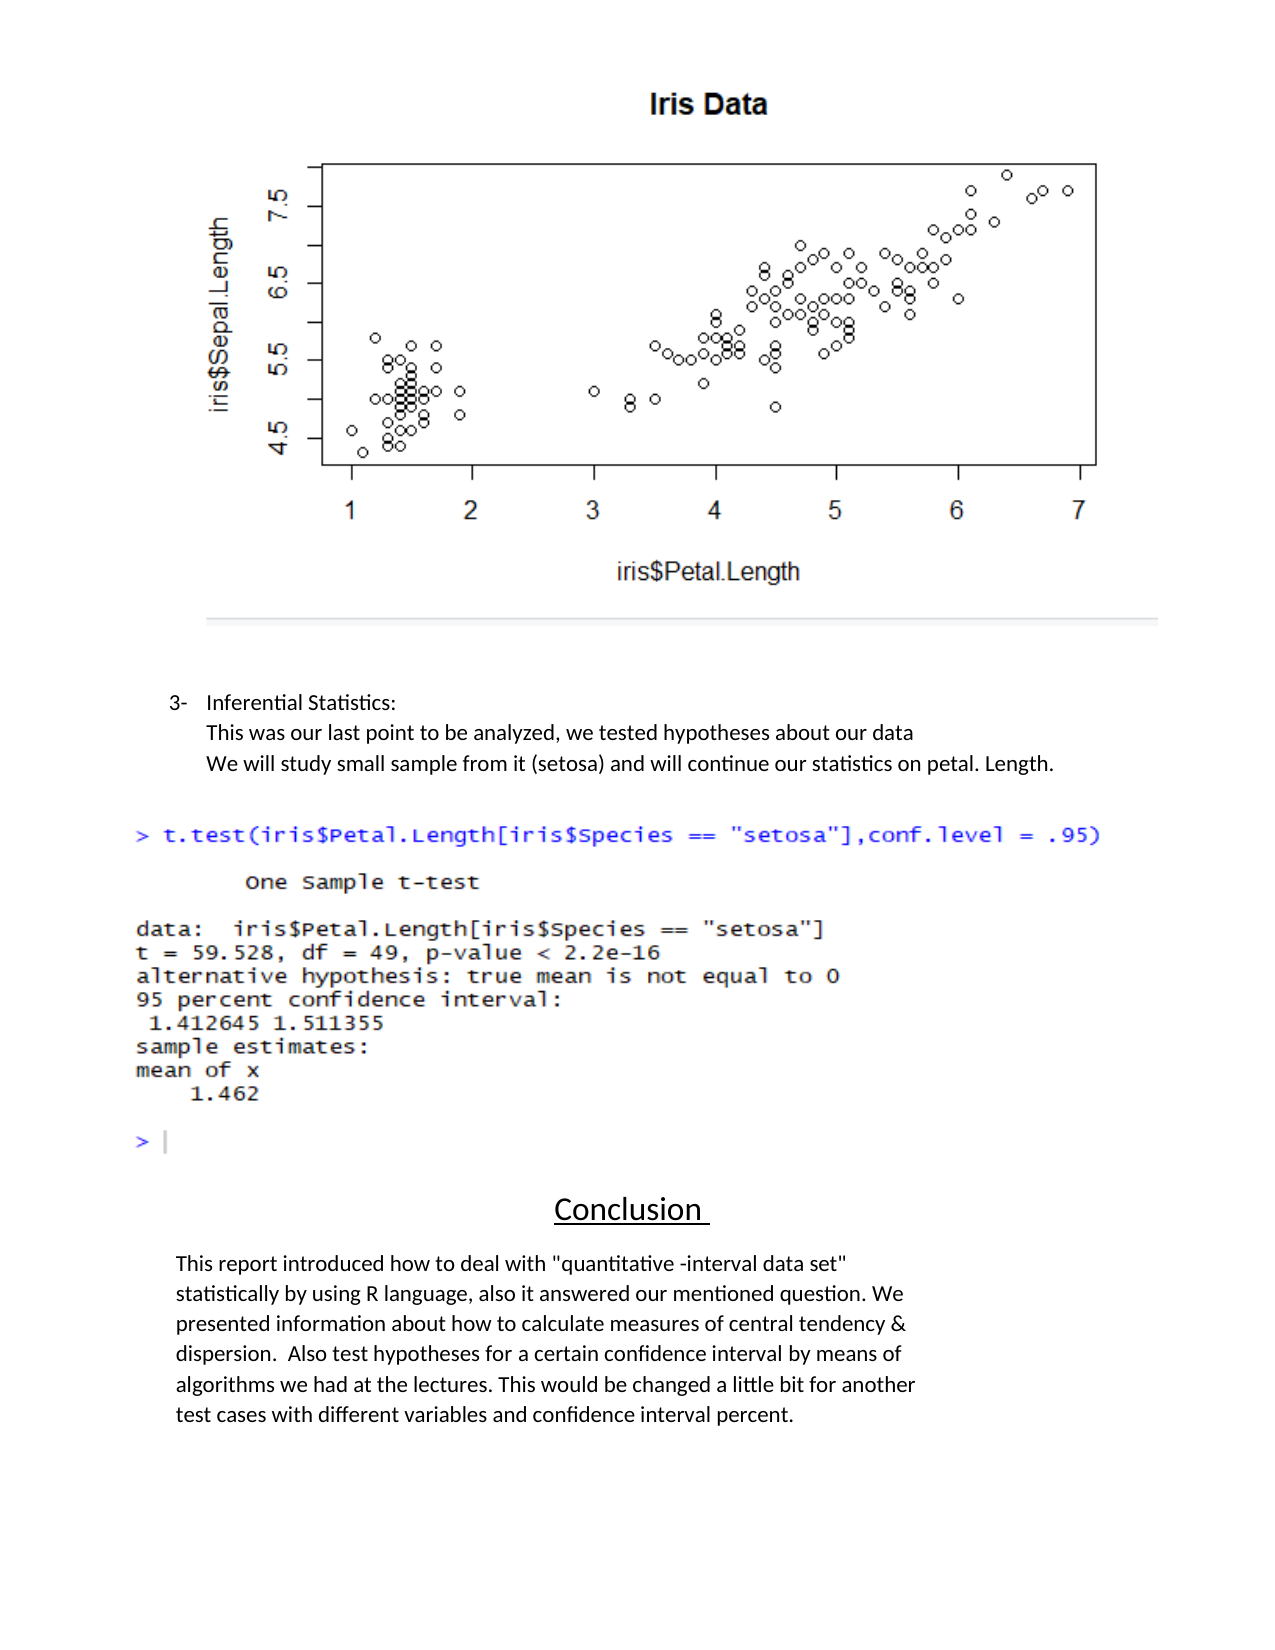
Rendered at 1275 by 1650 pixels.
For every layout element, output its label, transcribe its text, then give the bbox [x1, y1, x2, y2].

text Conclusion [131, 1188, 1125, 1229]
list Inferential Statistics: [169, 688, 1125, 716]
list We will study small sample from it (setosa) and will continue our statistics on petal. Length. [206, 749, 1125, 777]
picture [206, 46, 1158, 626]
text This report introduced how to deal with "quantitative -interval data set" statistically by using R language, also it answered our mentioned question. We presented information about how to calculate measures of central tendency & dispersion. Also test hypotheses for a certain confidence interval by means of algorithms we had at the lectures. This would be changed a little bit for another test cases with different variables and confidence interval percent. [176, 1249, 934, 1428]
list This was our last point to be analyzed, we tested hypotheses about our data [206, 718, 1125, 746]
picture [131, 825, 1113, 1165]
